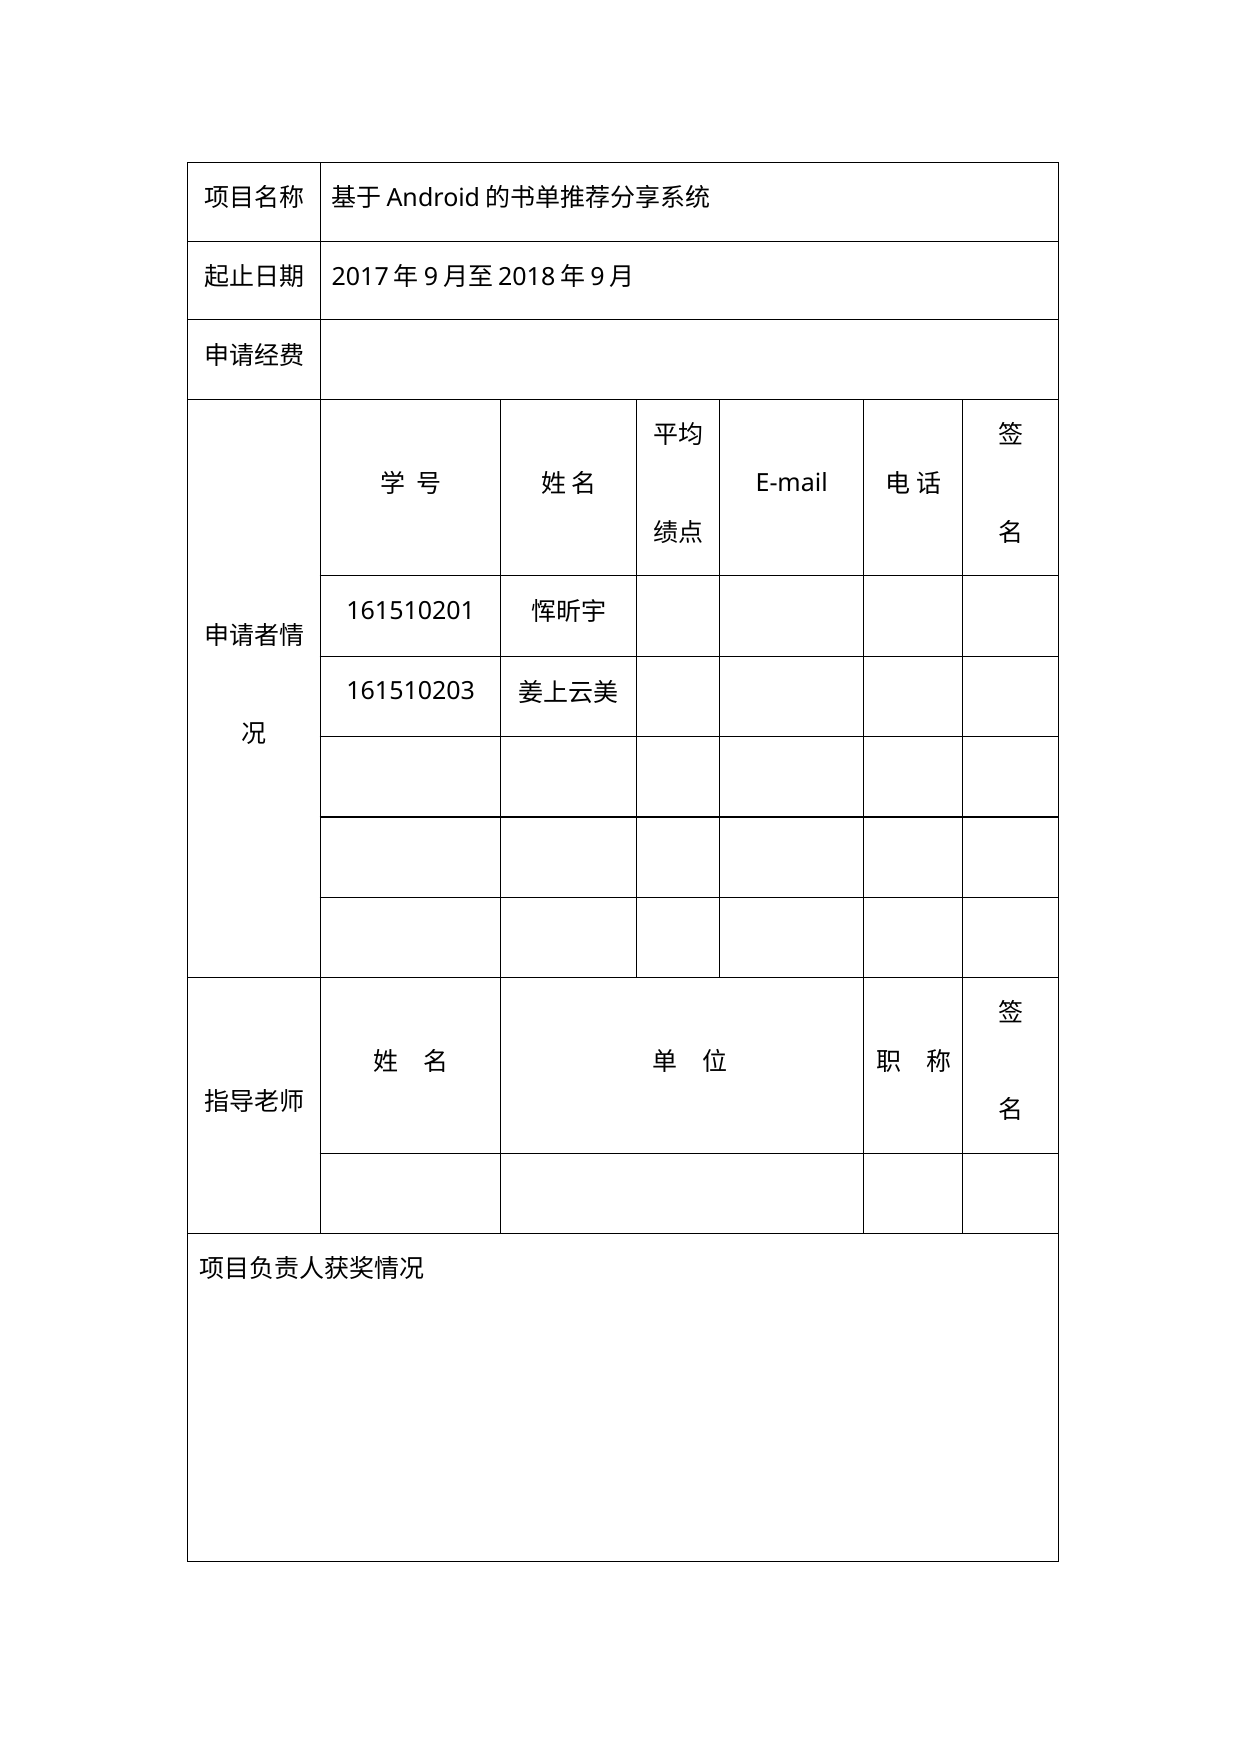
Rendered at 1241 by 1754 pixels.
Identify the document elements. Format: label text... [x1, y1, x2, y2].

table_cell [321, 320, 1058, 399]
table_cell [963, 898, 1058, 977]
table_cell 161510201 [321, 576, 500, 656]
table_cell 签 名 [963, 400, 1058, 575]
table_cell 申请经费 [188, 320, 320, 399]
table_cell 指导老师 [188, 978, 320, 1233]
table_cell 签 名 [963, 978, 1058, 1153]
table_cell 申请者情况 [188, 400, 320, 977]
table_cell [720, 657, 863, 736]
table_cell [864, 737, 962, 816]
table_cell 161510203 [321, 657, 500, 736]
table_cell 姓 名 [501, 400, 636, 575]
table_cell [963, 657, 1058, 736]
table_cell 电 话 [864, 400, 962, 575]
table_cell [864, 818, 962, 897]
table_cell [501, 1154, 863, 1233]
table_cell 单 位 [501, 978, 863, 1153]
table_cell [501, 737, 636, 816]
table_cell [720, 818, 863, 897]
table_cell [864, 576, 962, 656]
table_cell [321, 737, 500, 816]
table_cell [637, 898, 719, 977]
table_cell [501, 818, 636, 897]
table_cell [637, 657, 719, 736]
table_cell [720, 898, 863, 977]
table_cell [864, 657, 962, 736]
table_cell [637, 576, 719, 656]
table_cell 2017年9月至2018年9月 [321, 242, 1058, 319]
table_cell 学 号 [321, 400, 500, 575]
table_cell [321, 1154, 500, 1233]
table_header 基于Android的书单推荐分享系统 [321, 163, 1058, 241]
table_cell [321, 898, 500, 977]
table_cell [963, 1154, 1058, 1233]
table_cell 起止日期 [188, 242, 320, 319]
table_header 项目名称 [188, 163, 320, 241]
table_cell E-mail [720, 400, 863, 575]
table_cell [963, 576, 1058, 656]
table_cell 项目负责人获奖情况 [188, 1234, 1058, 1561]
table_cell [864, 898, 962, 977]
table_cell [963, 737, 1058, 816]
table_cell 姓 名 [321, 978, 500, 1153]
table_cell [720, 737, 863, 816]
table_cell [720, 576, 863, 656]
table_cell [321, 818, 500, 897]
table_cell [637, 737, 719, 816]
table_cell 平均绩点 [637, 400, 719, 575]
table_cell 姜上云美 [501, 657, 636, 736]
table_cell [864, 1154, 962, 1233]
table_cell [501, 898, 636, 977]
table_cell [963, 818, 1058, 897]
table_cell 职 称 [864, 978, 962, 1153]
table_cell [637, 818, 719, 897]
table_cell 恽昕宇 [501, 576, 636, 656]
